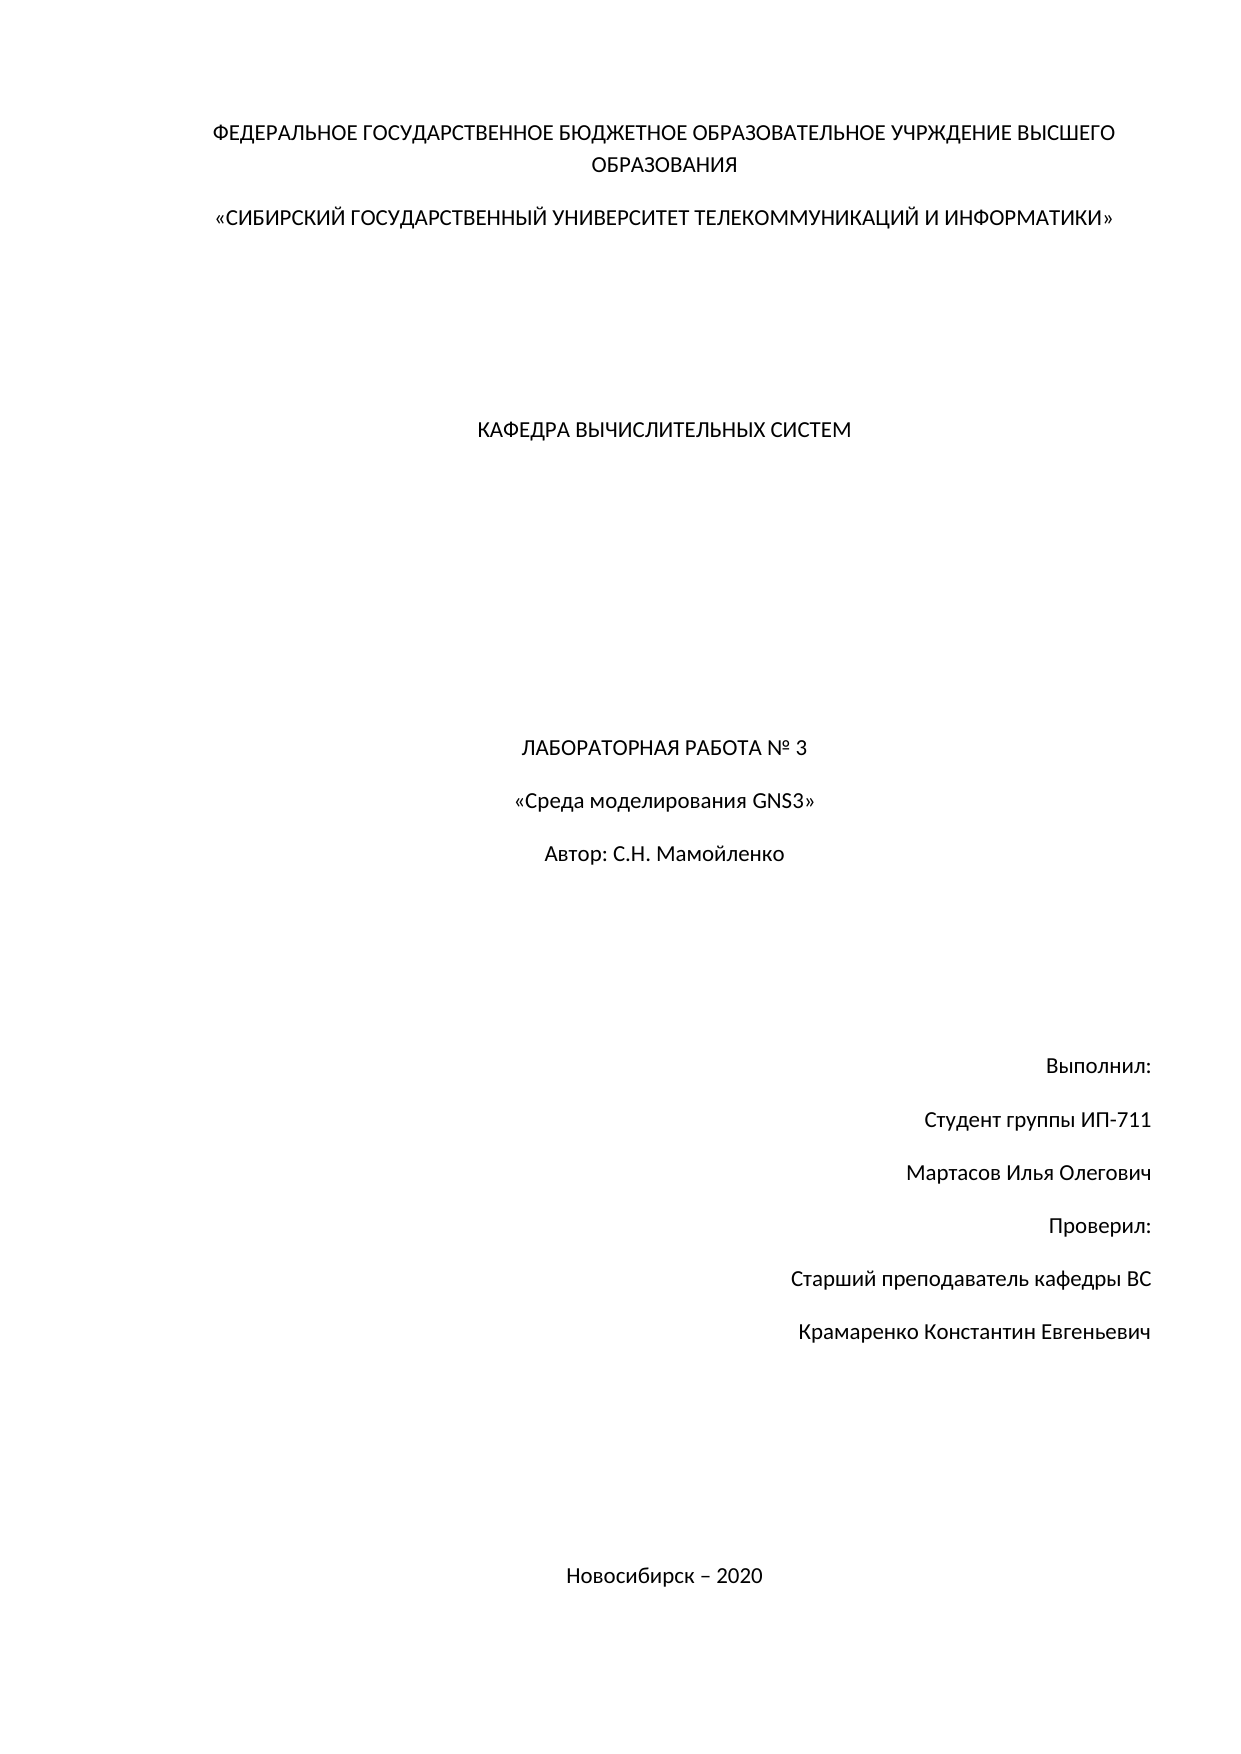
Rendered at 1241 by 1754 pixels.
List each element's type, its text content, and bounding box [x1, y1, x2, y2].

text «СИБИРСКИЙ ГОСУДАРСТВЕННЫЙ УНИВЕРСИТЕТ ТЕЛЕКОММУНИКАЦИЙ И ИНФОРМАТИКИ» [177, 203, 1152, 231]
text Мартасов Илья Олегович [177, 1158, 1152, 1186]
text Автор: С.Н. Мамойленко [177, 839, 1152, 868]
text Проверил: [177, 1211, 1152, 1239]
text КАФЕДРА ВЫЧИСЛИТЕЛЬНЫХ СИСТЕМ [177, 415, 1152, 443]
text Старший преподаватель кафедры ВС [177, 1264, 1152, 1292]
text Новосибирск – 2020 [177, 1561, 1152, 1589]
text Студент группы ИП-711 [177, 1105, 1152, 1133]
text ЛАБОРАТОРНАЯ РАБОТА № 3 [177, 733, 1152, 762]
text Крамаренко Константин Евгеньевич [177, 1317, 1152, 1377]
text Выполнил: [177, 1052, 1152, 1080]
text «Среда моделирования GNS3» [177, 787, 1152, 814]
text ФЕДЕРАЛЬНОЕ ГОСУДАРСТВЕННОЕ БЮДЖЕТНОЕ ОБРАЗОВАТЕЛЬНОЕ УЧРЖДЕНИЕ ВЫСШЕГО ОБРАЗОВАНИЯ [177, 118, 1152, 178]
